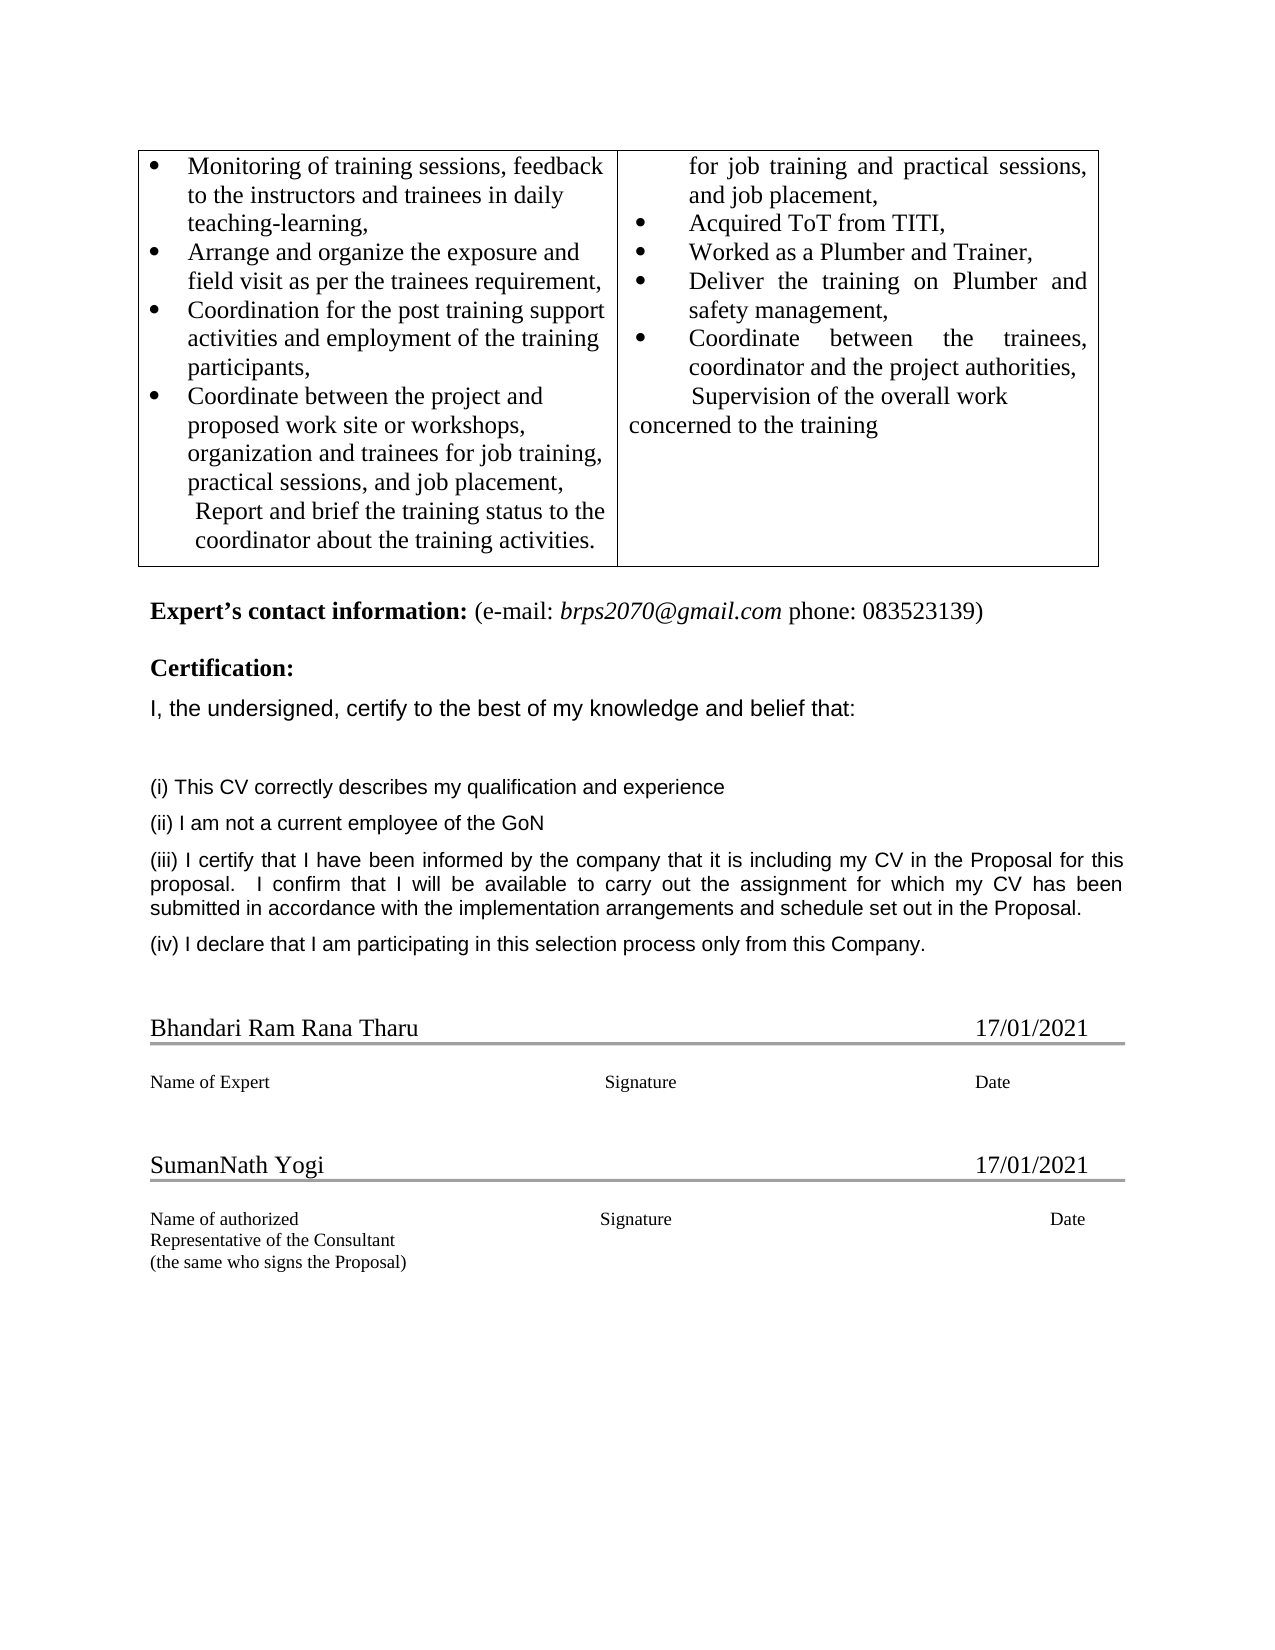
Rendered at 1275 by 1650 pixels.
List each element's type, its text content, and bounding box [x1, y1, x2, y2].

text Bhandari Ram Rana Tharu 17/01/2021 [150, 1013, 1125, 1042]
text (iii) I certify that I have been informed by the company that it is including my CV in the Proposal for this proposal. I confirm that I will be available to carry out the assignment for which my CV has been submitted in accordance with the implementation arrangements and schedule set out in the Proposal. [150, 848, 1125, 919]
text (i) This CV correctly describes my qualification and experience [150, 775, 1125, 799]
text (ii) I am not a current employee of the GoN [150, 811, 1125, 835]
text Representative of the Consultant [150, 1229, 1125, 1251]
text Expert’s contact information: (e-mail: brps2070@gmail.com phone: 083523139) [150, 596, 1125, 624]
text I, the undersigned, certify to the best of my knowledge and belief that: [150, 694, 1125, 721]
text Certification: [150, 653, 1125, 682]
text (iv) I declare that I am participating in this selection process only from this Company. [150, 932, 1125, 956]
text (the same who signs the Proposal) [150, 1251, 1125, 1272]
text SumanNath Yogi 17/01/2021 [150, 1150, 1125, 1178]
text Name of Expert Signature Date [150, 1071, 1125, 1092]
text Name of authorized Signature Date [150, 1207, 1125, 1229]
